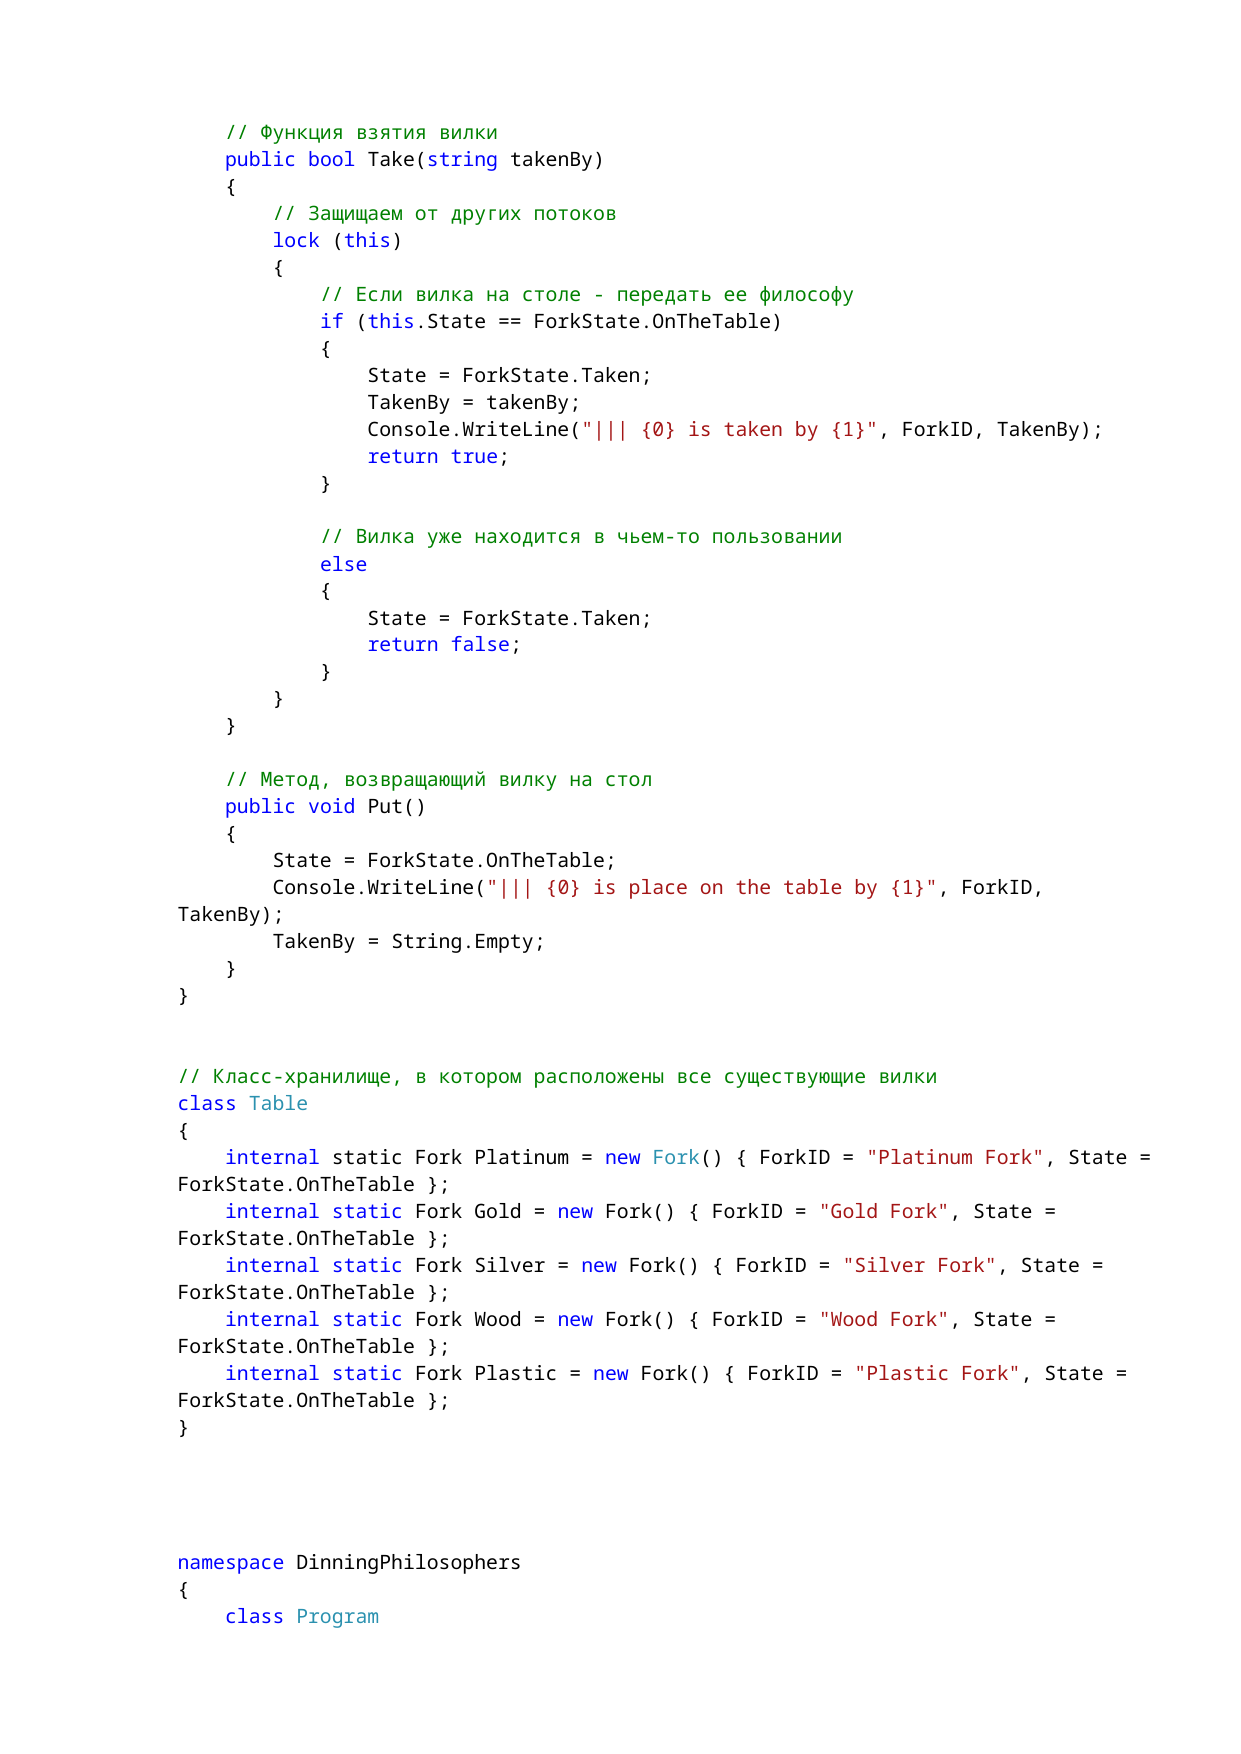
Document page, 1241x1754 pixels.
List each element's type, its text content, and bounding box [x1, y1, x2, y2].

text class Table [177, 1089, 1152, 1116]
text class Program [177, 1602, 1152, 1629]
text } [177, 712, 1152, 739]
text return true; [177, 442, 1152, 469]
text } [177, 658, 1152, 685]
text { [177, 1575, 1152, 1602]
text } [177, 685, 1152, 712]
text } [177, 954, 1152, 981]
text // Метод, возвращающий вилку на стол [177, 766, 1152, 793]
text // Функция взятия вилки [177, 118, 1152, 145]
text internal static Fork Silver = new Fork() { ForkID = "Silver Fork", State = ForkState.OnTheTable }; [177, 1251, 1152, 1305]
text { [177, 172, 1152, 199]
text public bool Take(string takenBy) [177, 145, 1152, 172]
text // Класс-хранилище, в котором расположены все существующие вилки [177, 1062, 1152, 1089]
text } [177, 1413, 1152, 1440]
text if (this.State == ForkState.OnTheTable) [177, 307, 1152, 334]
text // Вилка уже находится в чьем-то пользовании [177, 523, 1152, 550]
text else [177, 550, 1152, 577]
text // Если вилка на столе - передать ее философу [177, 280, 1152, 307]
text internal static Fork Plastic = new Fork() { ForkID = "Plastic Fork", State = ForkState.OnTheTable }; [177, 1359, 1152, 1413]
text { [177, 334, 1152, 361]
text Console.WriteLine("||| {0} is place on the table by {1}", ForkID, TakenBy); [177, 873, 1152, 927]
text { [177, 253, 1152, 280]
text } [177, 981, 1152, 1008]
text State = ForkState.Taken; [177, 604, 1152, 631]
text State = ForkState.OnTheTable; [177, 847, 1152, 873]
text return false; [177, 631, 1152, 658]
text // Защищаем от других потоков [177, 199, 1152, 226]
text lock (this) [177, 226, 1152, 253]
text TakenBy = String.Empty; [177, 927, 1152, 954]
text { [177, 819, 1152, 847]
text { [177, 577, 1152, 604]
text { [177, 1116, 1152, 1143]
text TakenBy = takenBy; [177, 388, 1152, 415]
text Console.WriteLine("||| {0} is taken by {1}", ForkID, TakenBy); [177, 415, 1152, 442]
text State = ForkState.Taken; [177, 361, 1152, 388]
text internal static Fork Gold = new Fork() { ForkID = "Gold Fork", State = ForkState.OnTheTable }; [177, 1197, 1152, 1251]
text internal statiс Fork Platinum = new Fork() { ForkID = "Platinum Fork", State = ForkState.OnTheTable }; [177, 1143, 1152, 1197]
text public void Put() [177, 793, 1152, 819]
text internal static Fork Wood = new Fork() { ForkID = "Wood Fork", State = ForkState.OnTheTable }; [177, 1305, 1152, 1359]
text namespace DinningPhilosophers [177, 1548, 1152, 1575]
text } [177, 469, 1152, 496]
